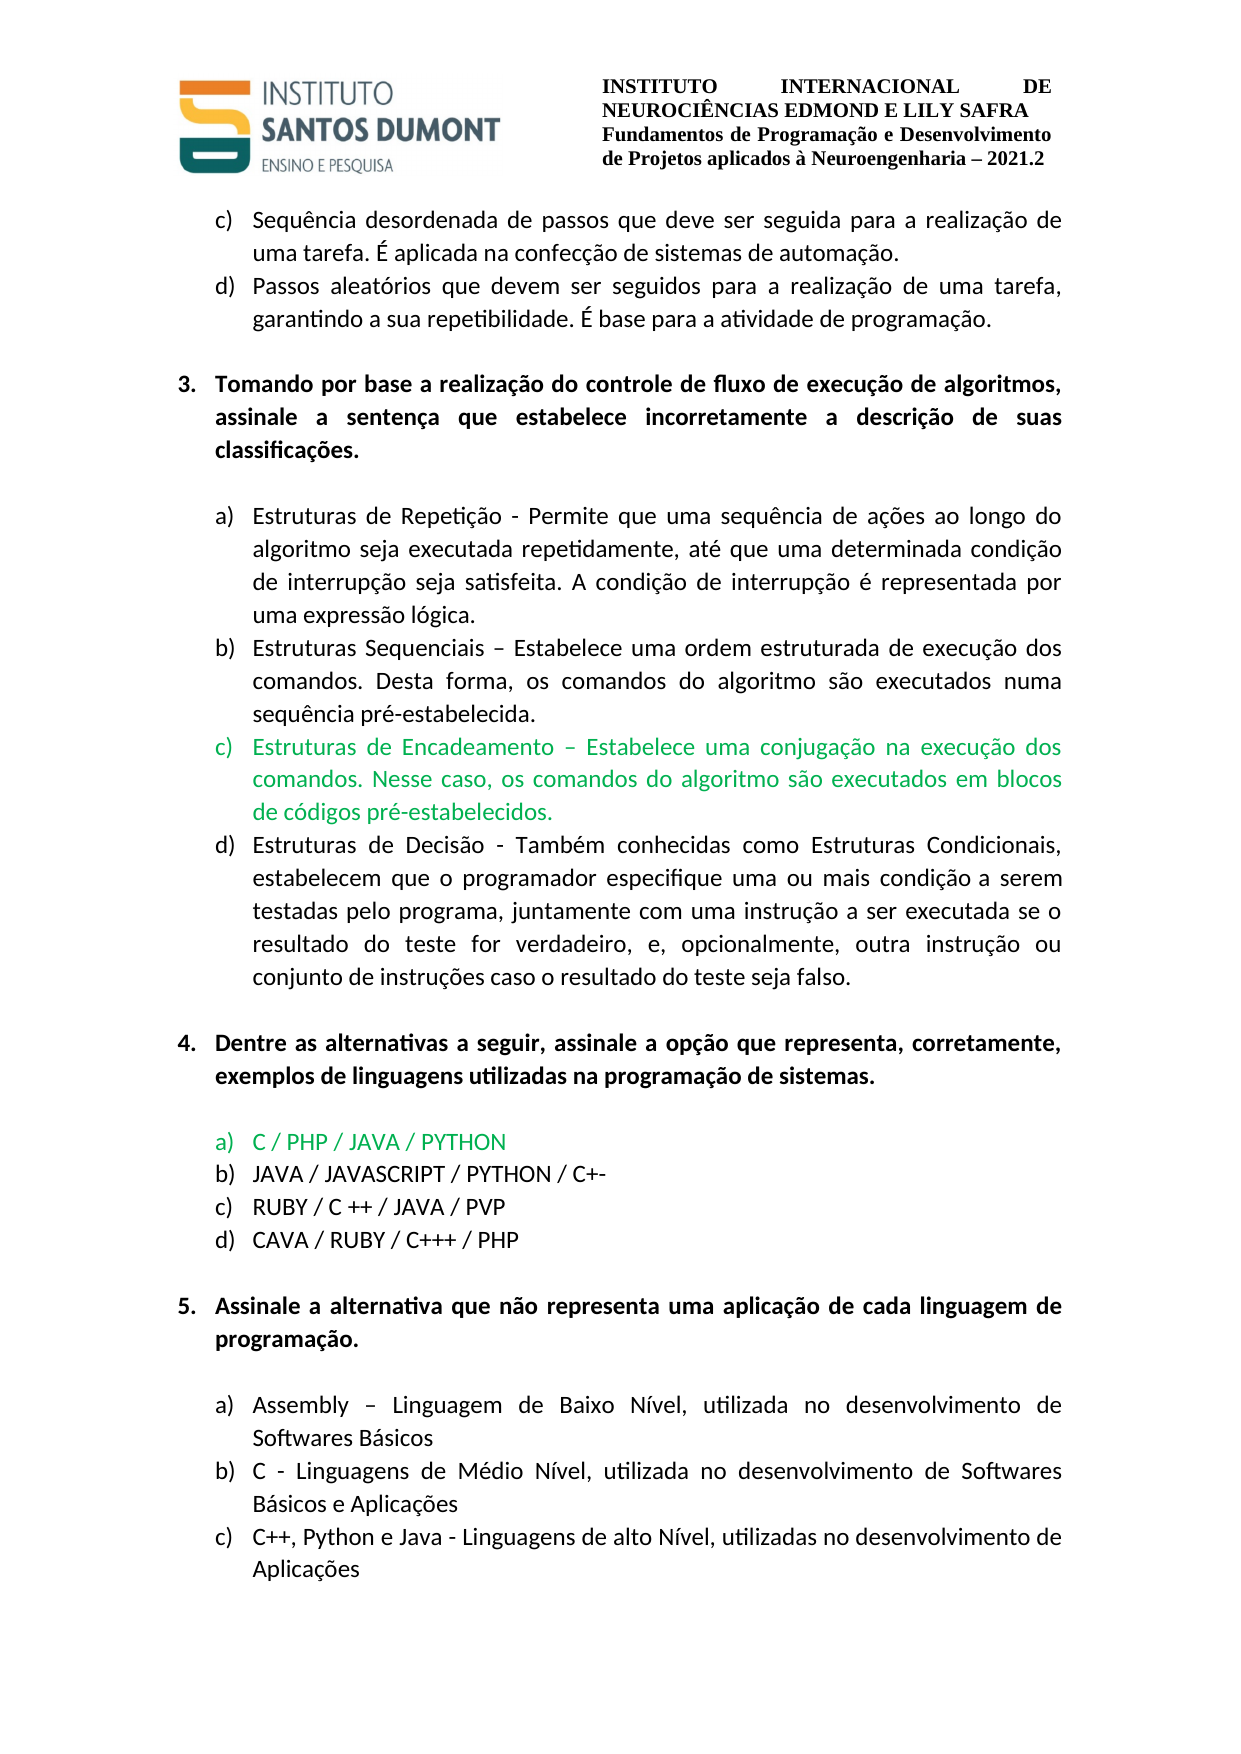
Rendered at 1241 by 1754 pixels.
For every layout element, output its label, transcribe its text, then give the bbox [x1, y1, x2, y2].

list Estruturas Sequenciais – Estabelece uma ordem estruturada de execução dos comandos. Desta forma, os comandos do algoritmo são executados numa sequência pré-estabelecida. [215, 632, 1063, 728]
list Dentre as alternativas a seguir, assinale a opção que representa, corretamente, exemplos de linguagens utilizadas na programação de sistemas. [177, 1027, 1063, 1090]
list Sequência desordenada de passos que deve ser seguida para a realização de uma tarefa. É aplicada na confecção de sistemas de automação. [215, 204, 1063, 267]
list Tomando por base a realização do controle de fluxo de execução de algoritmos, assinale a sentença que estabelece incorretamente a descrição de suas classificações. [177, 369, 1063, 465]
list Passos aleatórios que devem ser seguidos para a realização de uma tarefa, garantindo a sua repetibilidade. É base para a atividade de programação. [215, 270, 1063, 333]
list RUBY / C ++ / JAVA / PVP [215, 1192, 1063, 1222]
list CAVA / RUBY / C+++ / PHP [215, 1224, 1063, 1255]
list Estruturas de Encadeamento – Estabelece uma conjugação na execução dos comandos. Nesse caso, os comandos do algoritmo são executados em blocos de códigos pré-estabelecidos. [215, 731, 1063, 827]
list Assembly – Linguagem de Baixo Nível, utilizada no desenvolvimento de Softwares Básicos [215, 1389, 1063, 1452]
list JAVA / JAVASCRIPT / PYTHON / C+- [215, 1159, 1063, 1189]
list C - Linguagens de Médio Nível, utilizada no desenvolvimento de Softwares Básicos e Aplicações [215, 1455, 1063, 1518]
list C++, Python e Java - Linguagens de alto Nível, utilizadas no desenvolvimento de Aplicações [215, 1521, 1063, 1584]
list Estruturas de Repetição - Permite que uma sequência de ações ao longo do algoritmo seja executada repetidamente, até que uma determinada condição de interrupção seja satisfeita. A condição de interrupção é representada por uma expressão lógica. [215, 500, 1063, 629]
list C / PHP / JAVA / PYTHON [215, 1126, 1063, 1156]
picture [173, 73, 503, 176]
list Estruturas de Decisão - Também conhecidas como Estruturas Condicionais, estabelecem que o programador especifique uma ou mais condição a serem testadas pelo programa, juntamente com uma instrução a ser executada se o resultado do teste for verdadeiro, e, opcionalmente, outra instrução ou conjunto de instruções caso o resultado do teste seja falso. [215, 829, 1063, 992]
list Assinale a alternativa que não representa uma aplicação de cada linguagem de programação. [177, 1290, 1063, 1354]
